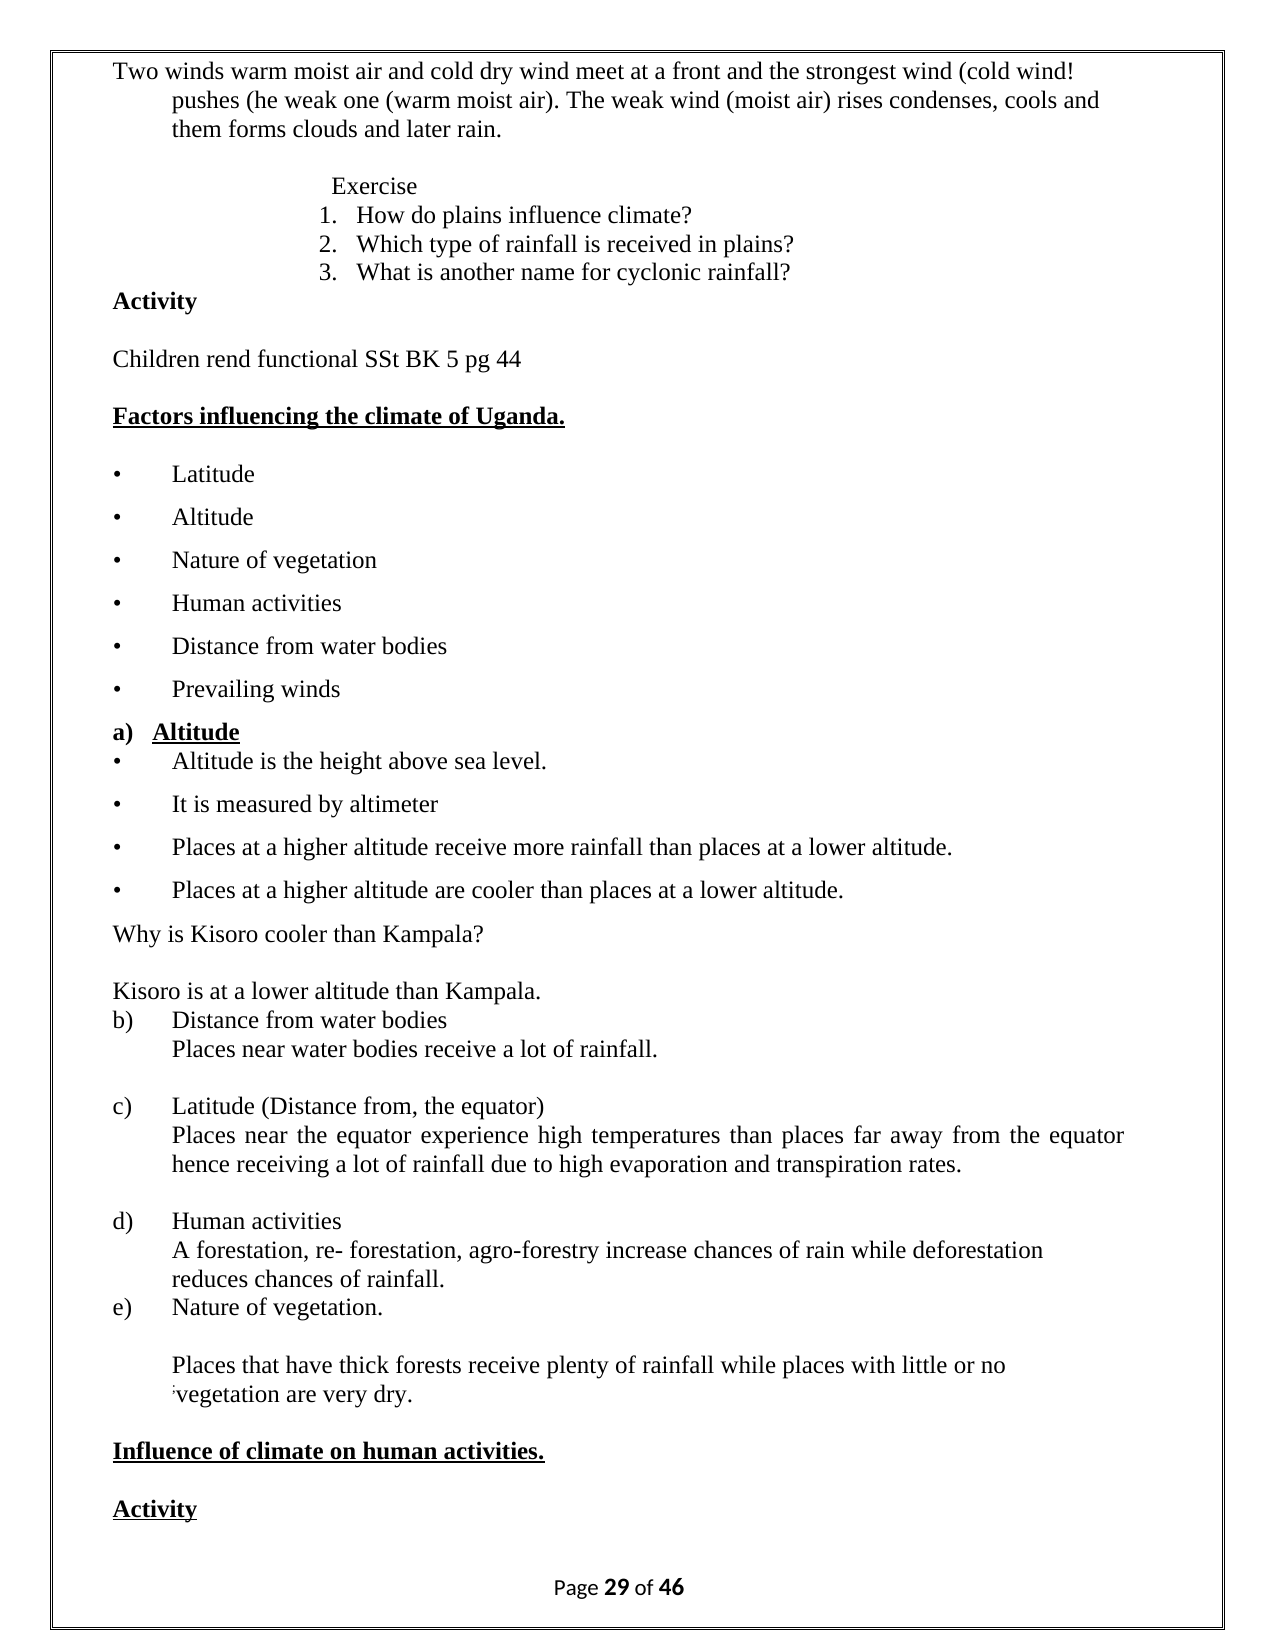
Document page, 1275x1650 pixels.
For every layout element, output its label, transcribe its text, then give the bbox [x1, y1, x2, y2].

text Kisoro is at a lower altitude than Kampala. [112, 976, 1125, 1005]
list What is another name for cyclonic rainfall? [319, 257, 1125, 286]
list Places near water bodies receive a lot of rainfall. [172, 1034, 1125, 1062]
text c) Latitude (Distance from, the equator) [112, 1091, 1125, 1120]
text Exercise [112, 171, 1125, 200]
list Altitude [112, 502, 1125, 531]
list Which type of rainfall is received in plains? [319, 229, 1125, 257]
text Influence of climate on human activities. [112, 1436, 1125, 1465]
text d) Human activities [112, 1206, 1125, 1235]
text Two winds warm moist air and cold dry wind meet at a front and the strongest wind (cold wind! pushes (he weak one (warm moist air). The weak wind (moist air) rises condenses, cools and them forms clouds and later rain. [112, 56, 1125, 142]
list Latitude [112, 459, 1125, 487]
list Human activities [112, 588, 1125, 617]
list Nature of vegetation [112, 545, 1125, 574]
list Distance from water bodies [112, 631, 1125, 660]
text Why is Kisoro cooler than Kampala? [112, 919, 1125, 947]
text Activity [112, 1494, 1125, 1522]
text Places near the equator experience high temperatures than places far away from the equator hence receiving a lot of rainfall due to high evaporation and transpiration rates. [172, 1120, 1125, 1177]
text a) Altitude [112, 717, 1125, 746]
list Places at a higher altitude receive more rainfall than places at a lower altitude. [112, 832, 1125, 861]
list How do plains influence climate? [319, 200, 1125, 229]
list Prevailing winds [112, 674, 1125, 703]
list Places that have thick forests receive plenty of rainfall while places with little or no ;vegetation are very dry. [172, 1350, 1125, 1407]
list Altitude is the height above sea level. [112, 746, 1125, 775]
text e) Nature of vegetation. [112, 1292, 1125, 1321]
list It is measured by altimeter [112, 789, 1125, 818]
list A forestation, re- forestation, agro-forestry increase chances of rain while deforestation reduces chances of rainfall. [172, 1235, 1125, 1292]
text Activity [112, 286, 1125, 315]
text Factors influencing the climate of Uganda. [112, 401, 1125, 430]
text b) Distance from water bodies [112, 1005, 1125, 1034]
list Places at a higher altitude are cooler than places at a lower altitude. [112, 876, 1125, 904]
text Children rend functional SSt BK 5 pg 44 [112, 344, 1125, 372]
